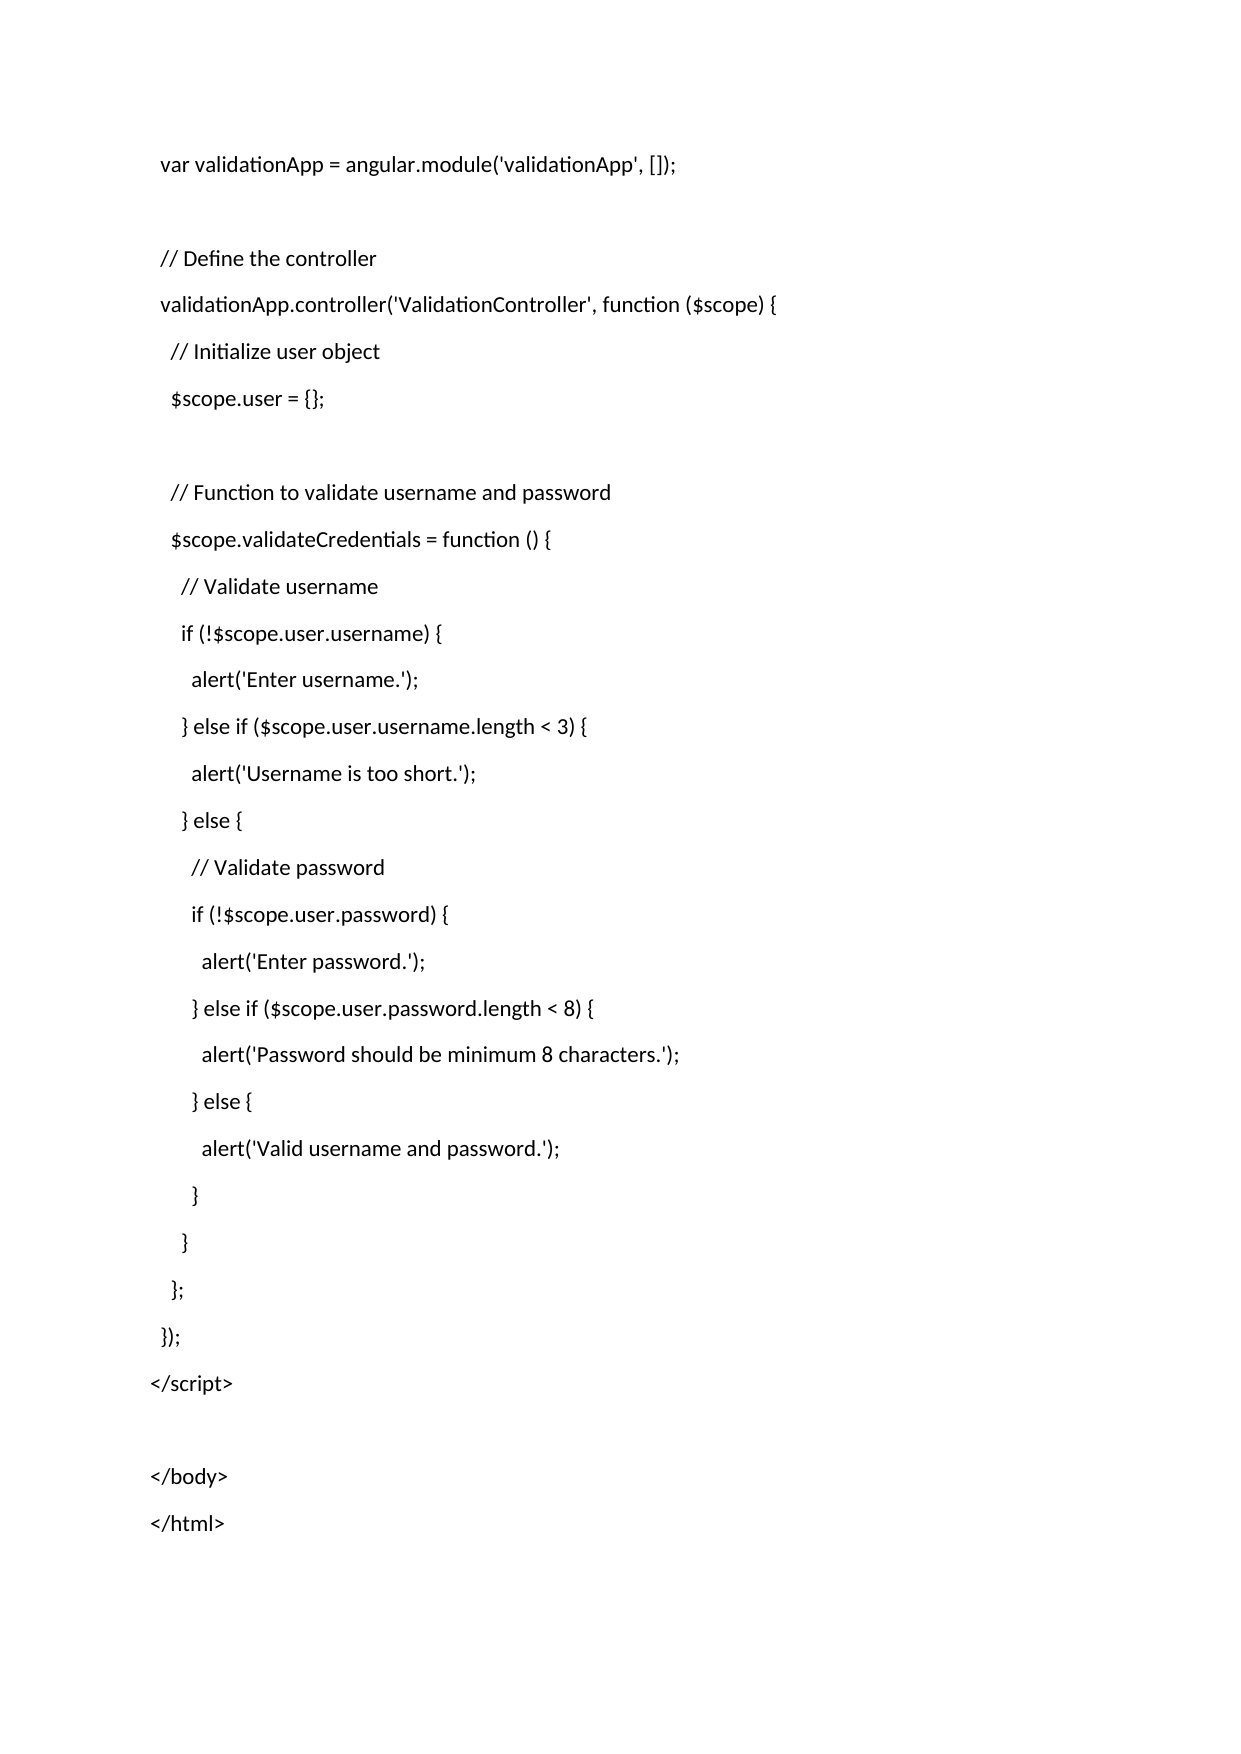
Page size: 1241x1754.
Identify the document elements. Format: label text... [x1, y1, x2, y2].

text // Function to validate username and password [150, 478, 1090, 506]
text validationApp.controller('ValidationController', function ($scope) { [150, 291, 1090, 319]
text // Validate username [150, 572, 1090, 600]
text }); [150, 1322, 1090, 1350]
text } [150, 1181, 1090, 1209]
text alert('Username is too short.'); [150, 759, 1090, 787]
text if (!$scope.user.username) { [150, 619, 1090, 647]
text alert('Valid username and password.'); [150, 1134, 1090, 1162]
text // Define the controller [150, 244, 1090, 272]
text $scope.validateCredentials = function () { [150, 525, 1090, 553]
text var validationApp = angular.module('validationApp', []); [150, 150, 1090, 178]
text </html> [150, 1509, 1090, 1537]
text alert('Enter username.'); [150, 666, 1090, 694]
text $scope.user = {}; [150, 384, 1090, 412]
text } else { [150, 1087, 1090, 1116]
text } else if ($scope.user.username.length < 3) { [150, 712, 1090, 741]
text </script> [150, 1369, 1090, 1397]
text } [150, 1228, 1090, 1256]
text if (!$scope.user.password) { [150, 900, 1090, 928]
text } else { [150, 806, 1090, 834]
text alert('Password should be minimum 8 characters.'); [150, 1041, 1090, 1069]
text // Validate password [150, 853, 1090, 881]
text </body> [150, 1462, 1090, 1491]
text // Initialize user object [150, 337, 1090, 366]
text } else if ($scope.user.password.length < 8) { [150, 994, 1090, 1022]
text alert('Enter password.'); [150, 947, 1090, 975]
text }; [150, 1275, 1090, 1303]
